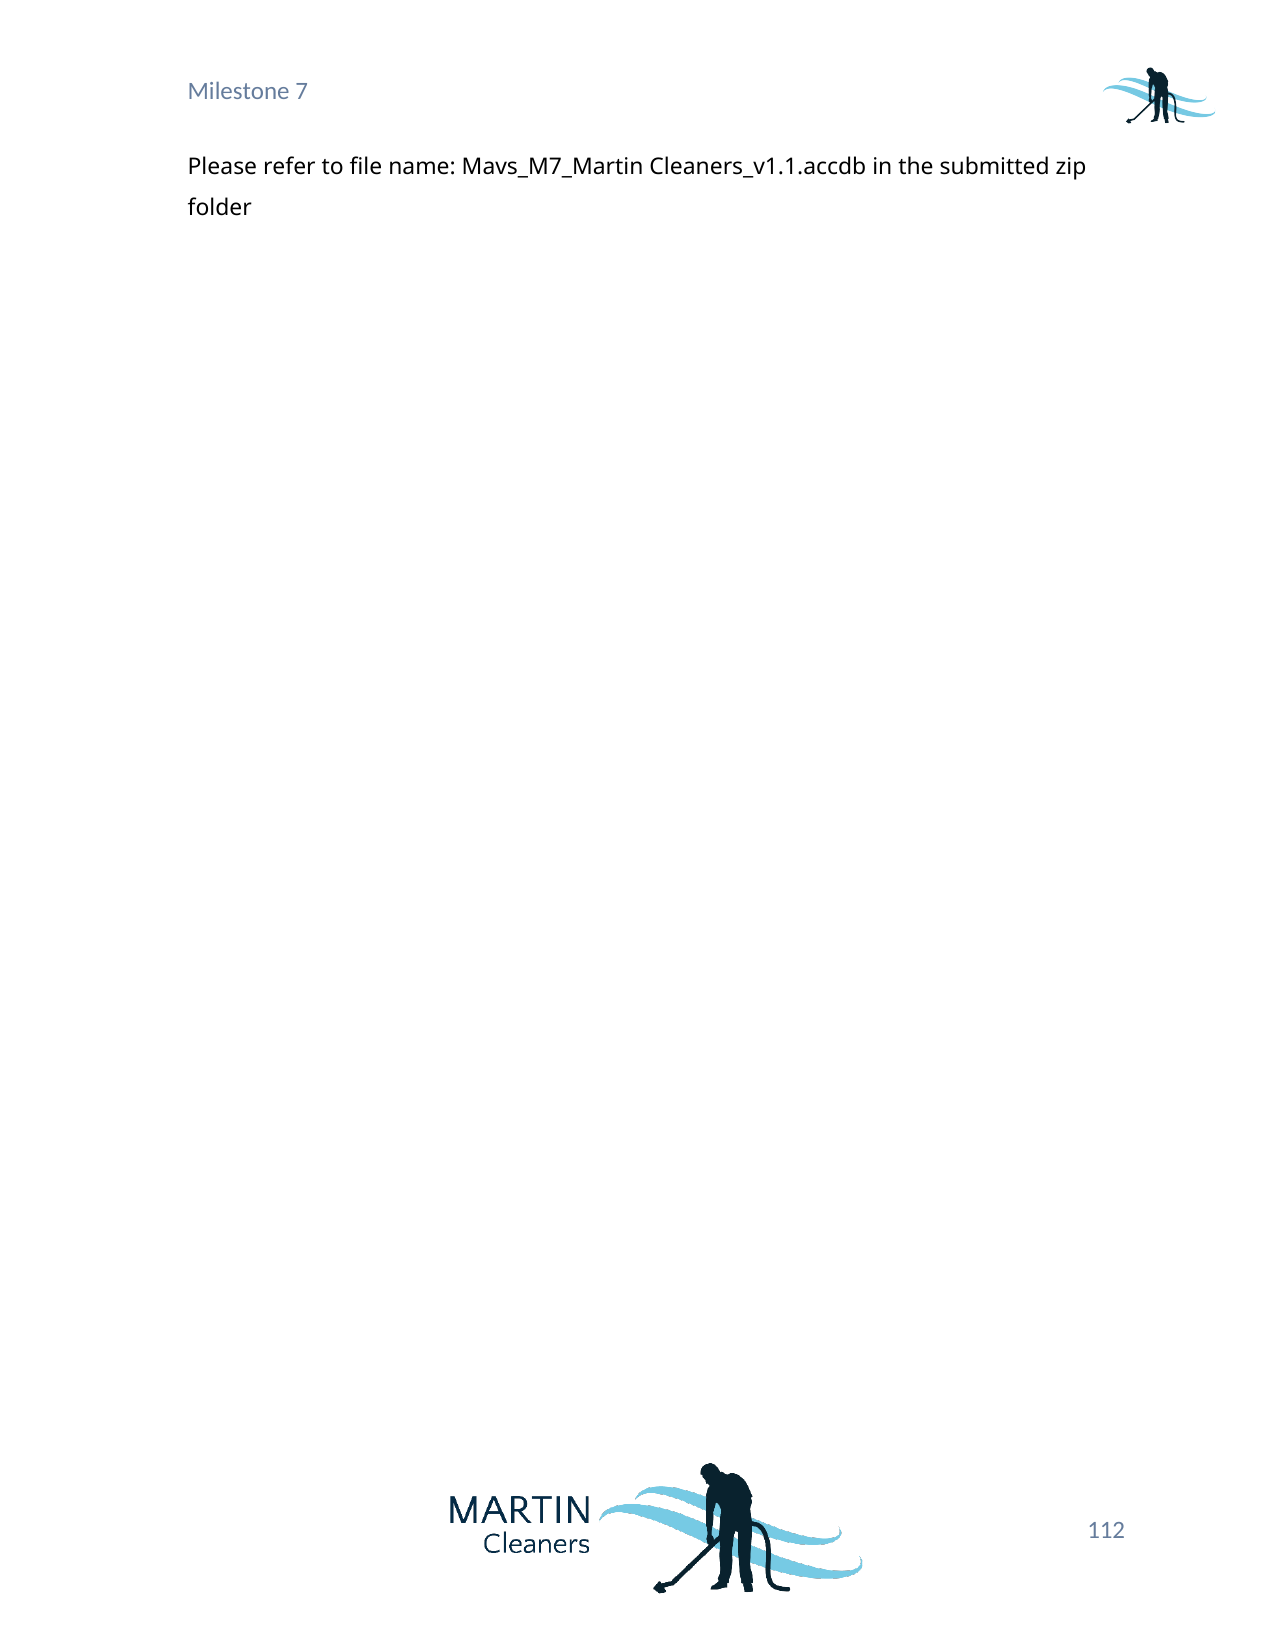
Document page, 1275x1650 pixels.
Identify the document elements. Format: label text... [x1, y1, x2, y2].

picture [450, 1462, 863, 1594]
picture [1102, 67, 1216, 124]
text Please refer to file name: Mavs_M7_Martin Cleaners_v1.1.accdb in the submitted zip folder [187, 150, 1125, 222]
